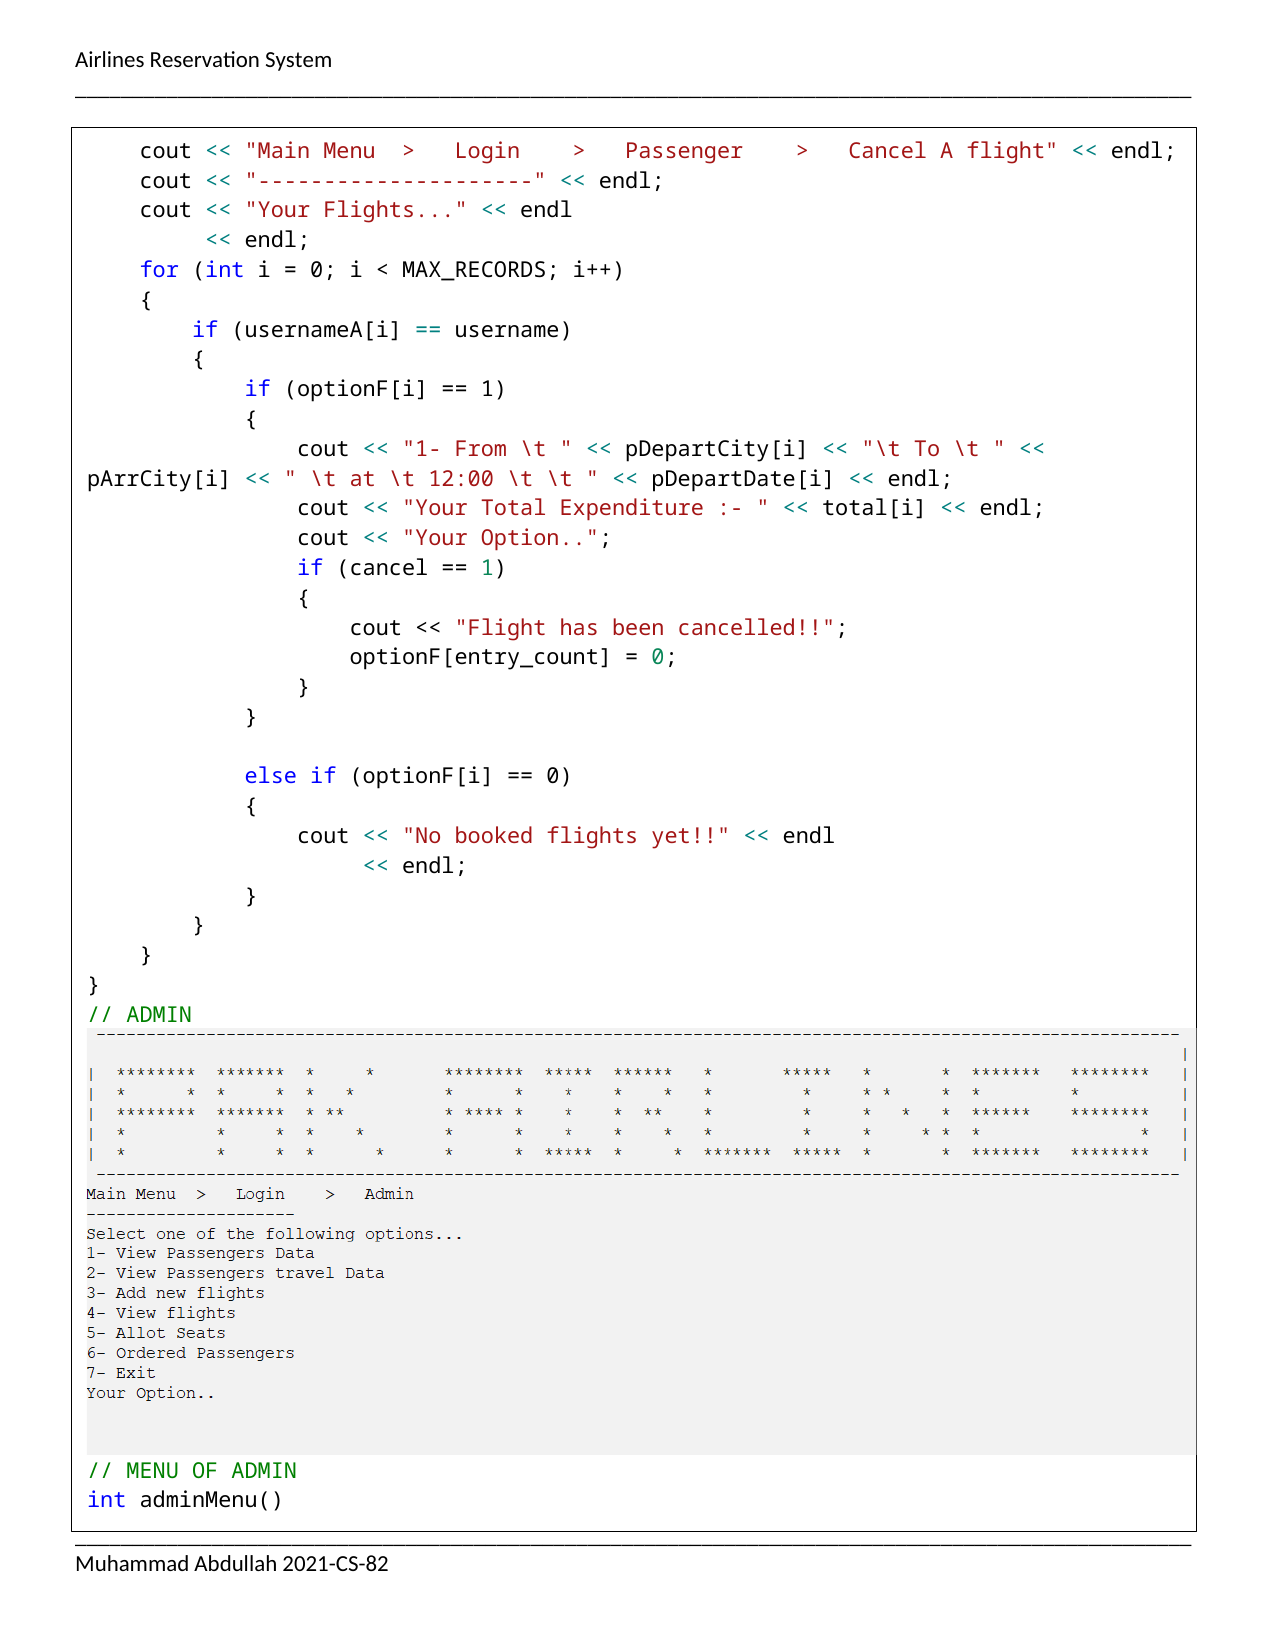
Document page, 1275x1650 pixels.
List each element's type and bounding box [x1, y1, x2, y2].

picture [86, 1028, 1197, 1455]
